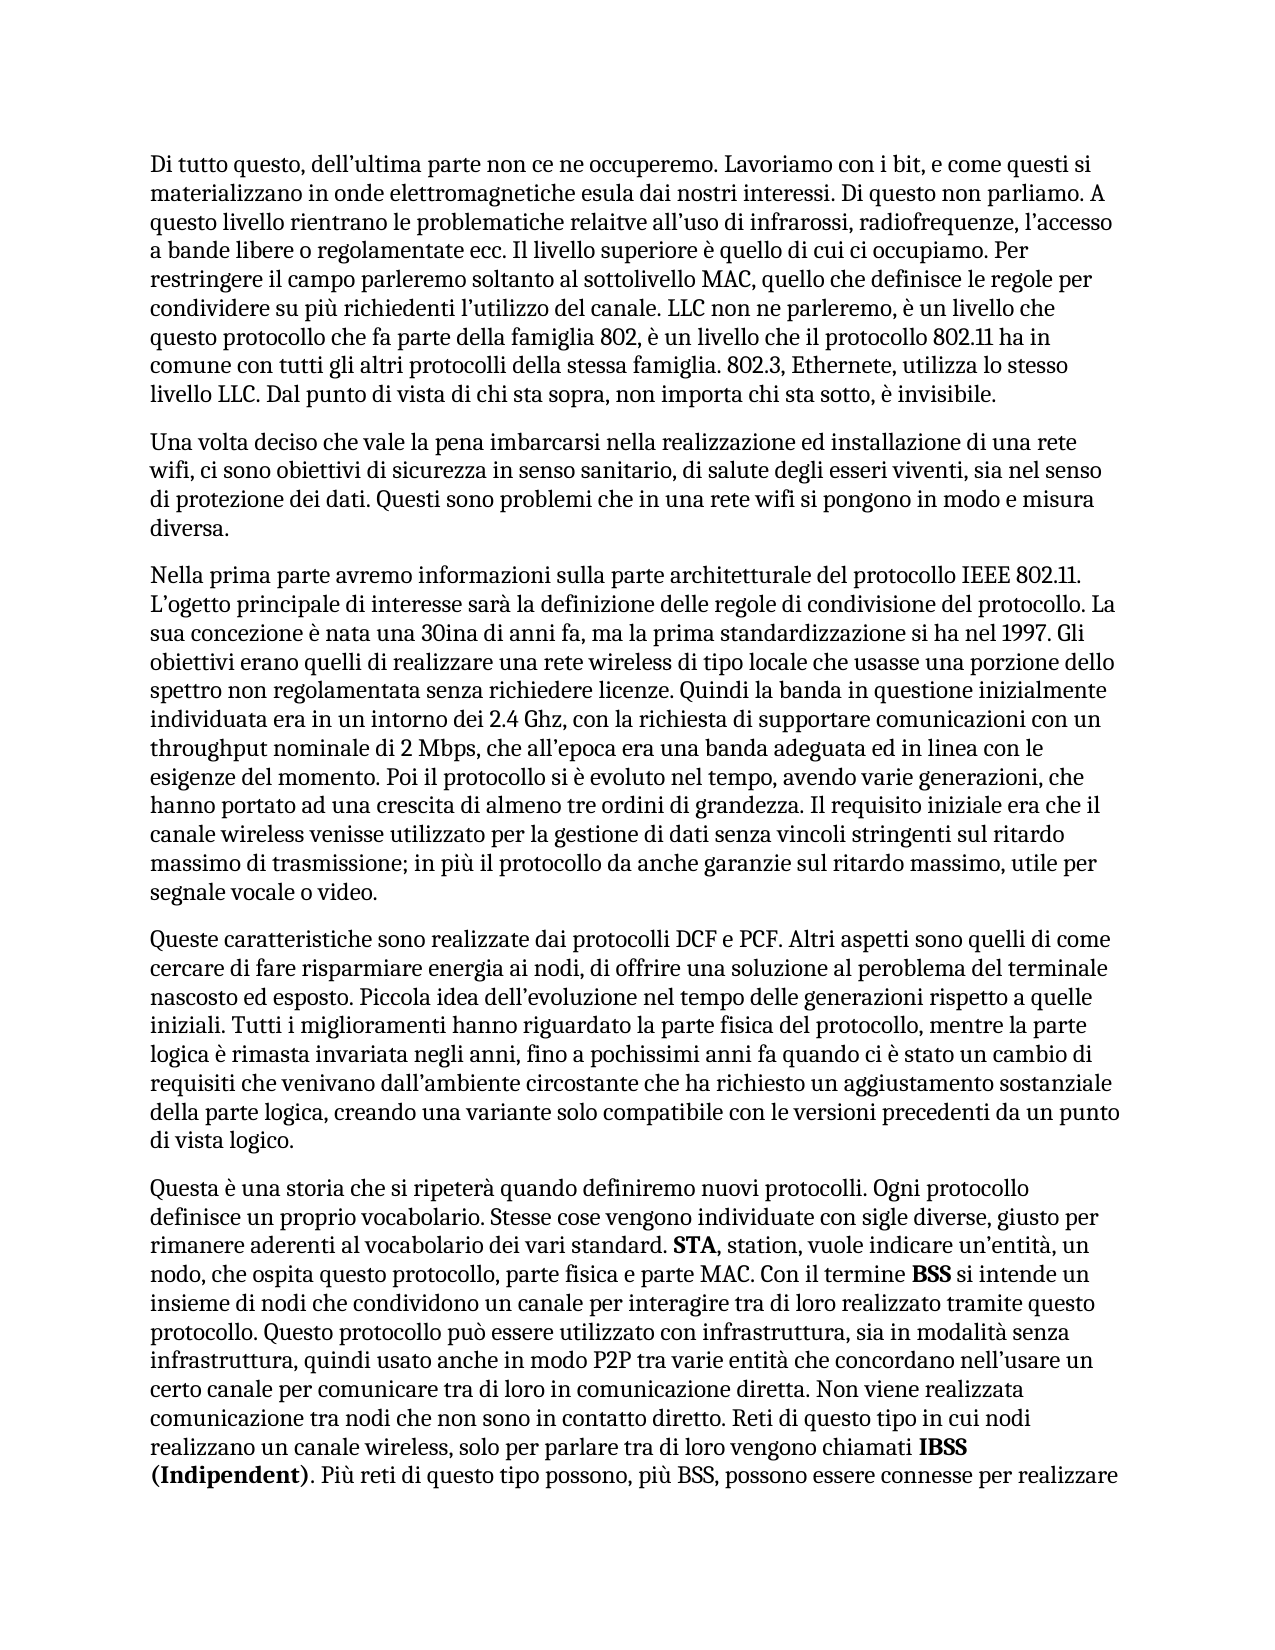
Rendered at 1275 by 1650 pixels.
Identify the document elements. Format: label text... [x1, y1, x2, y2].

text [150, 1174, 1125, 1490]
text Una volta deciso che vale la pena imbarcarsi nella realizzazione ed installazione di una rete wifi, ci sono obiettivi di sicurezza in senso sanitario, di salute degli esseri viventi, sia nel senso di protezione dei dati. Questi sono problemi che in una rete wifi si pongono in modo e misura diversa. [150, 427, 1125, 542]
text Queste caratteristiche sono realizzate dai protocolli DCF e PCF. Altri aspetti sono quelli di come cercare di fare risparmiare energia ai nodi, di offrire una soluzione al peroblema del terminale nascosto ed esposto. Piccola idea dell’evoluzione nel tempo delle generazioni rispetto a quelle iniziali. Tutti i miglioramenti hanno riguardato la parte fisica del protocollo, mentre la parte logica è rimasta invariata negli anni, fino a pochissimi anni fa quando ci è stato un cambio di requisiti che venivano dall’ambiente circostante che ha richiesto un aggiustamento sostanziale della parte logica, creando una variante solo compatibile con le versioni precedenti da un punto di vista logico. [150, 925, 1125, 1155]
text Nella prima parte avremo informazioni sulla parte architetturale del protocollo IEEE 802.11. L’ogetto principale di interesse sarà la definizione delle regole di condivisione del protocollo. La sua concezione è nata una 30ina di anni fa, ma la prima standardizzazione si ha nel 1997. Gli obiettivi erano quelli di realizzare una rete wireless di tipo locale che usasse una porzione dello spettro non regolamentata senza richiedere licenze. Quindi la banda in questione inizialmente individuata era in un intorno dei 2.4 Ghz, con la richiesta di supportare comunicazioni con un throughput nominale di 2 Mbps, che all’epoca era una banda adeguata ed in linea con le esigenze del momento. Poi il protocollo si è evoluto nel tempo, avendo varie generazioni, che hanno portato ad una crescita di almeno tre ordini di grandezza. Il requisito iniziale era che il canale wireless venisse utilizzato per la gestione di dati senza vincoli stringenti sul ritardo massimo di trasmissione; in più il protocollo da anche garanzie sul ritardo massimo, utile per segnale vocale o video. [150, 561, 1125, 906]
text Di tutto questo, dell’ultima parte non ce ne occuperemo. Lavoriamo con i bit, e come questi si materializzano in onde elettromagnetiche esula dai nostri interessi. Di questo non parliamo. A questo livello rientrano le problematiche relaitve all’uso di infrarossi, radiofrequenze, l’accesso a bande libere o regolamentate ecc. Il livello superiore è quello di cui ci occupiamo. Per restringere il campo parleremo soltanto al sottolivello MAC, quello che definisce le regole per condividere su più richiedenti l’utilizzo del canale. LLC non ne parleremo, è un livello che questo protocollo che fa parte della famiglia 802, è un livello che il protocollo 802.11 ha in comune con tutti gli altri protocolli della stessa famiglia. 802.3, Ethernete, utilizza lo stesso livello LLC. Dal punto di vista di chi sta sopra, non importa chi sta sotto, è invisibile. [150, 150, 1125, 409]
